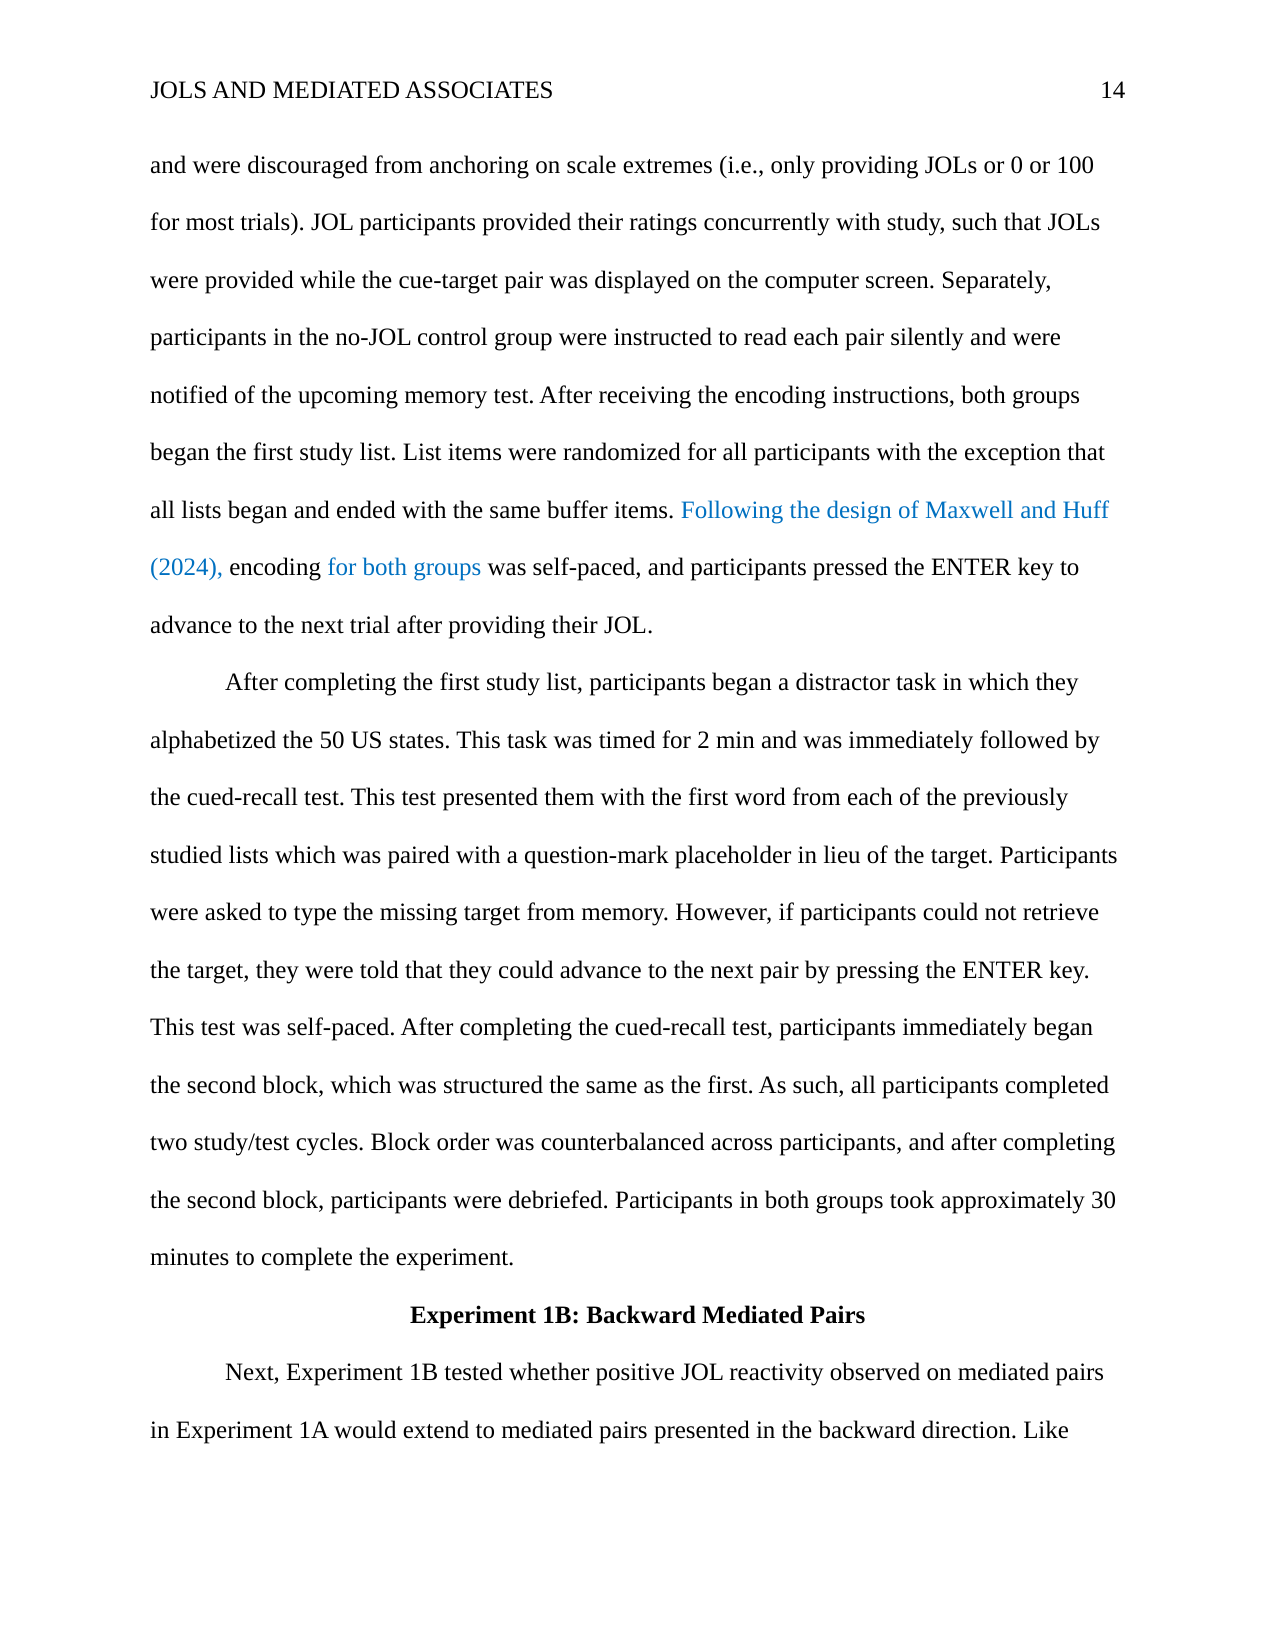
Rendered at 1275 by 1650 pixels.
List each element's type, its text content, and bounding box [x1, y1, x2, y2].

text Experiment 1B: Backward Mediated Pairs [150, 1300, 1125, 1329]
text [150, 1357, 1125, 1444]
text After completing the first study list, participants began a distractor task in which they alphabetized the 50 US states. This task was timed for 2 min and was immediately followed by the cued-recall test. This test presented them with the first word from each of the previously studied lists which was paired with a question-mark placeholder in lieu of the target. Participants were asked to type the missing target from memory. However, if participants could not retrieve the target, they were told that they could advance to the next pair by pressing the ENTER key. This test was self-paced. After completing the cued-recall test, participants immediately began the second block, which was structured the same as the first. As such, all participants completed two study/test cycles. Block order was counterbalanced across participants, and after completing the second block, participants were debriefed. Participants in both groups took approximately 30 minutes to complete the experiment. [150, 667, 1125, 1271]
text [150, 150, 1125, 639]
